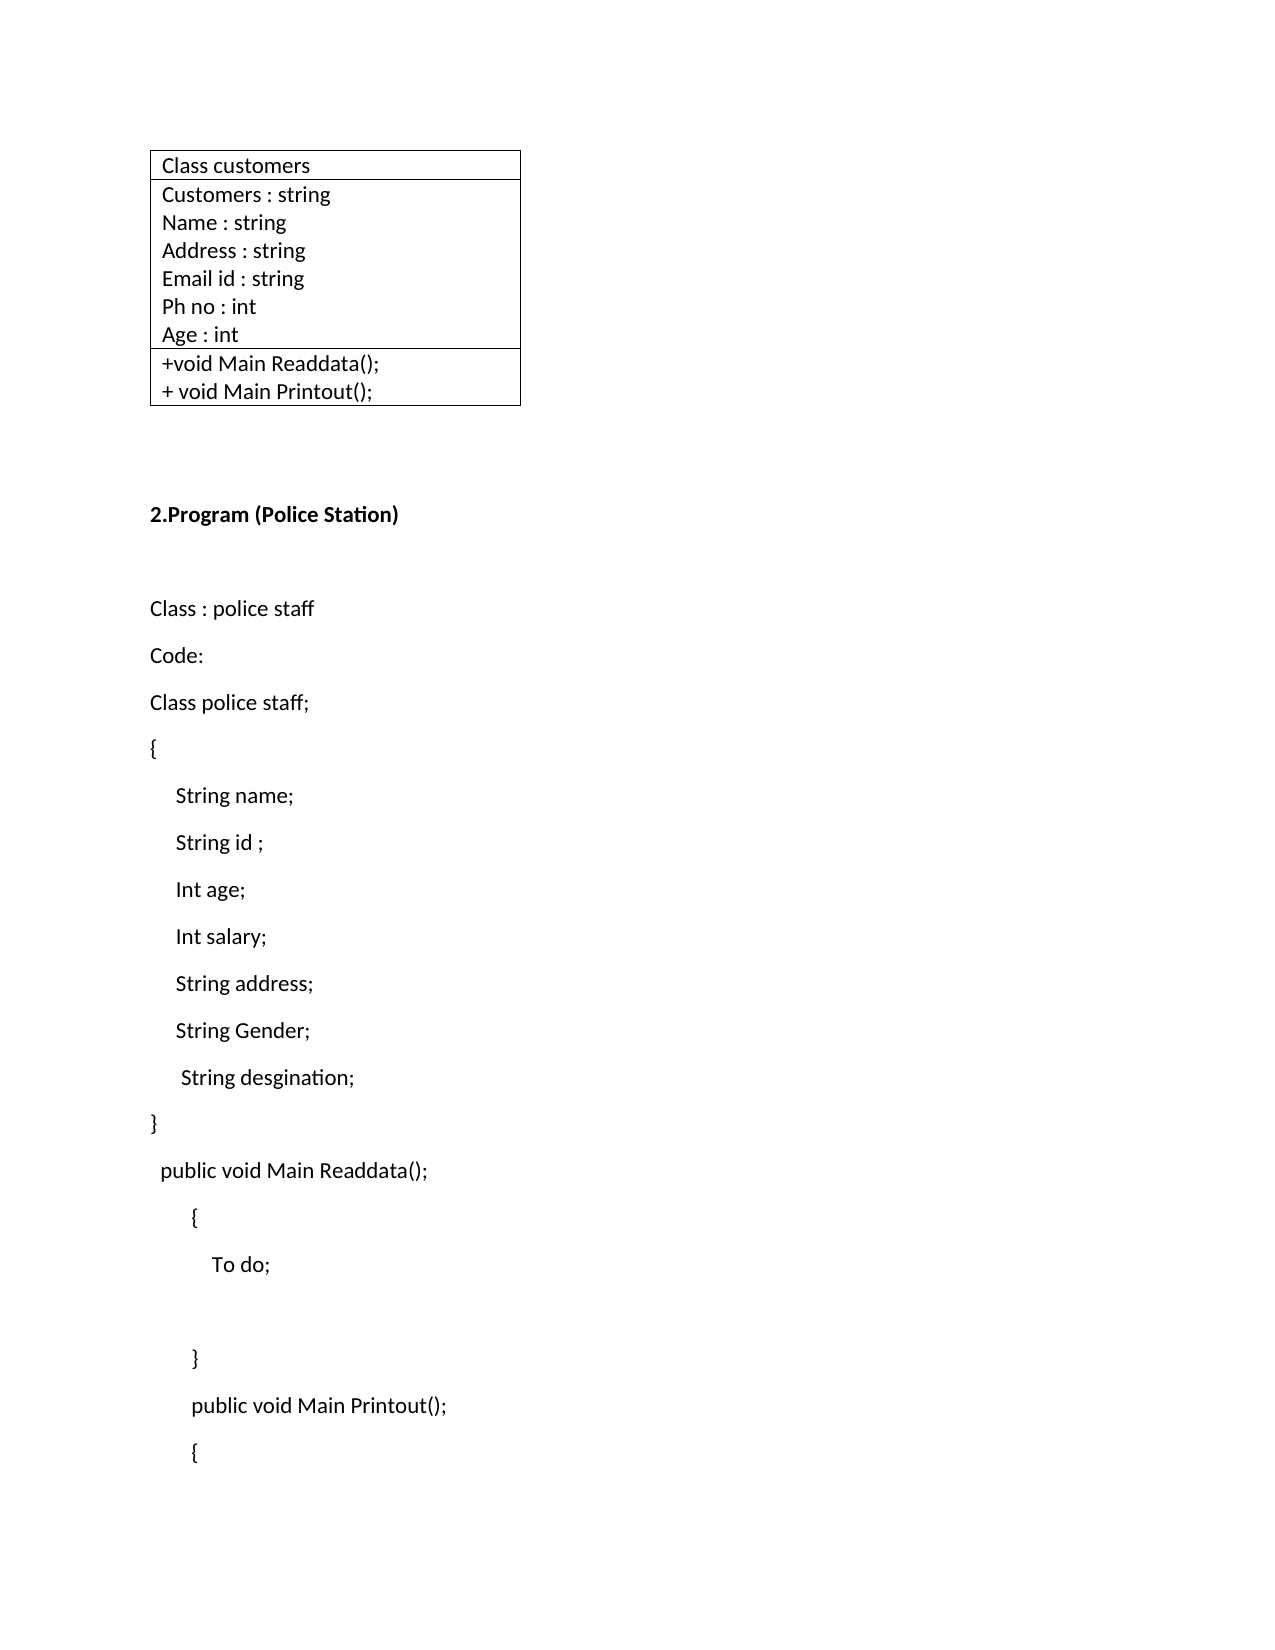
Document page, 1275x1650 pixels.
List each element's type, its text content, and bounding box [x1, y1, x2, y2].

text To do; [150, 1250, 1125, 1278]
text { [150, 1203, 1125, 1231]
text String address; [150, 969, 1125, 997]
text String id ; [150, 828, 1125, 856]
text Int age; [150, 875, 1125, 903]
table_cell +void Main Readdata(); + void Main Printout(); [151, 349, 520, 405]
text Class : police staff [150, 594, 1125, 622]
text Class police staff; [150, 688, 1125, 716]
text public void Main Readdata(); [150, 1156, 1125, 1184]
text String Gender; [150, 1016, 1125, 1044]
text String desgination; [150, 1063, 1125, 1091]
text } [150, 1109, 1125, 1137]
text { [150, 734, 1125, 762]
text public void Main Printout(); [150, 1391, 1125, 1419]
text 2.Program (Police Station) [150, 500, 1125, 528]
text Code: [150, 641, 1125, 669]
text { [150, 1438, 1125, 1466]
text } [150, 1344, 1125, 1372]
table_cell Customers : string Name : string Address : string Email id : string Ph no : int Age : int [151, 180, 520, 348]
table_header Class customers [151, 151, 520, 179]
text String name; [150, 781, 1125, 809]
text Int salary; [150, 922, 1125, 950]
